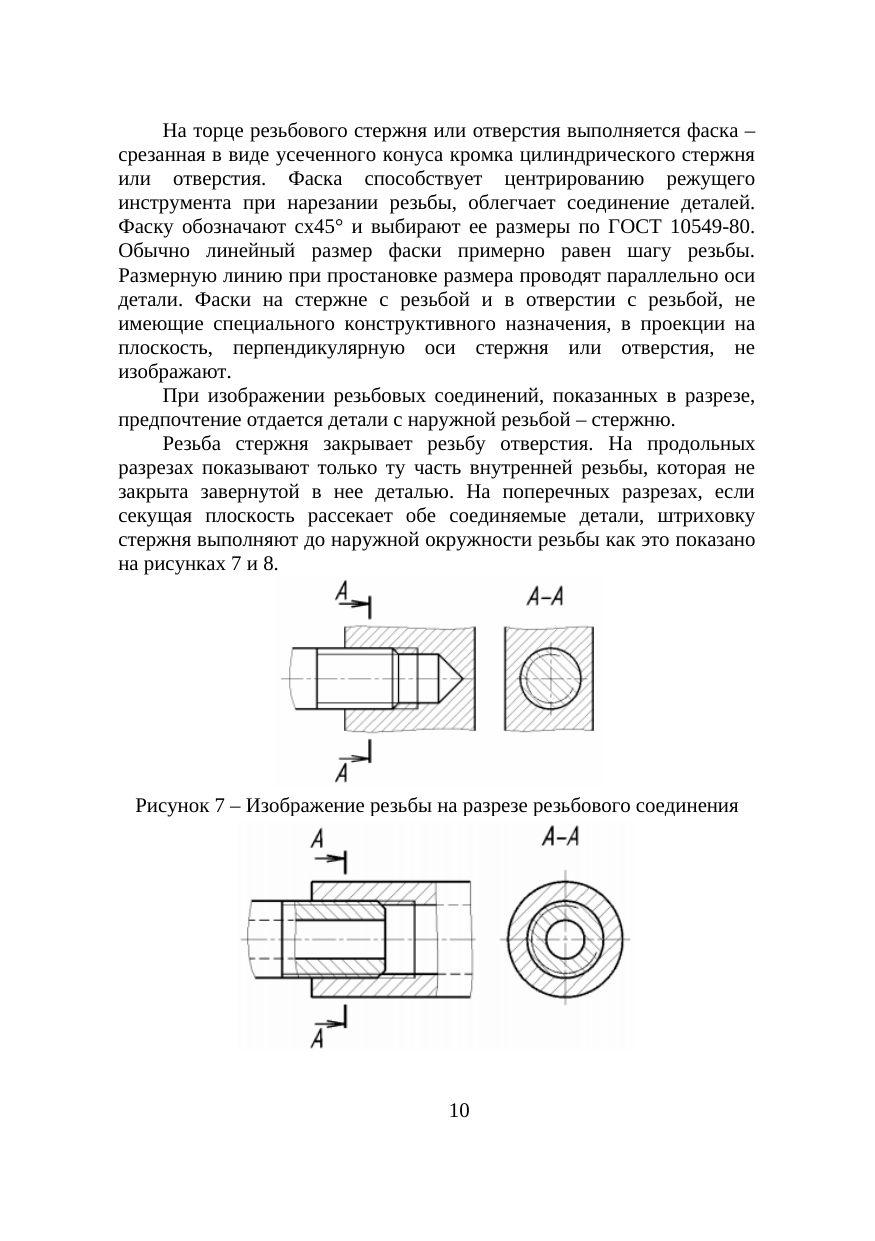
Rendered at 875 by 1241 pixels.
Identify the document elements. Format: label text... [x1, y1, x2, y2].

text Рисунок 7 – Изображение резьбы на разрезе резьбового соединения [118, 792, 756, 817]
text Резьба стержня закрывает резьбу отверстия. На продольных разрезах показывают только ту часть внутренней резьбы, которая не закрыта завернутой в нее деталью. На поперечных разрезах, если секущая плоскость рассекает обе соединяемые детали, штриховку стержня выполняют до наружной окружности резьбы как это показано на рисунках 7 и 8. [118, 431, 756, 575]
picture [272, 575, 602, 793]
text На торце резьбового стержня или отверстия выполняется фаска – срезанная в виде усеченного конуса кромка цилиндрического стержня или отверстия. Фаска способствует центрированию режущего инструмента при нарезании резьбы, облегчает соединение деталей. Фаску обозначают сх45° и выбирают ее размеры по ГОСТ 10549-80. Обычно линейный размер фаски примерно равен шагу резьбы. Размерную линию при простановке размера проводят параллельно оси детали. Фаски на стержне с резьбой и в отверстии с резьбой, не имеющие специального конструктивного назначения, в проекции на плоскость, перпендикулярную оси стержня или отверстия, не изображают. [118, 118, 756, 383]
picture [233, 816, 641, 1053]
text При изображении резьбовых соединений, показанных в разрезе, предпочтение отдается детали с наружной резьбой – стержню. [118, 383, 756, 431]
